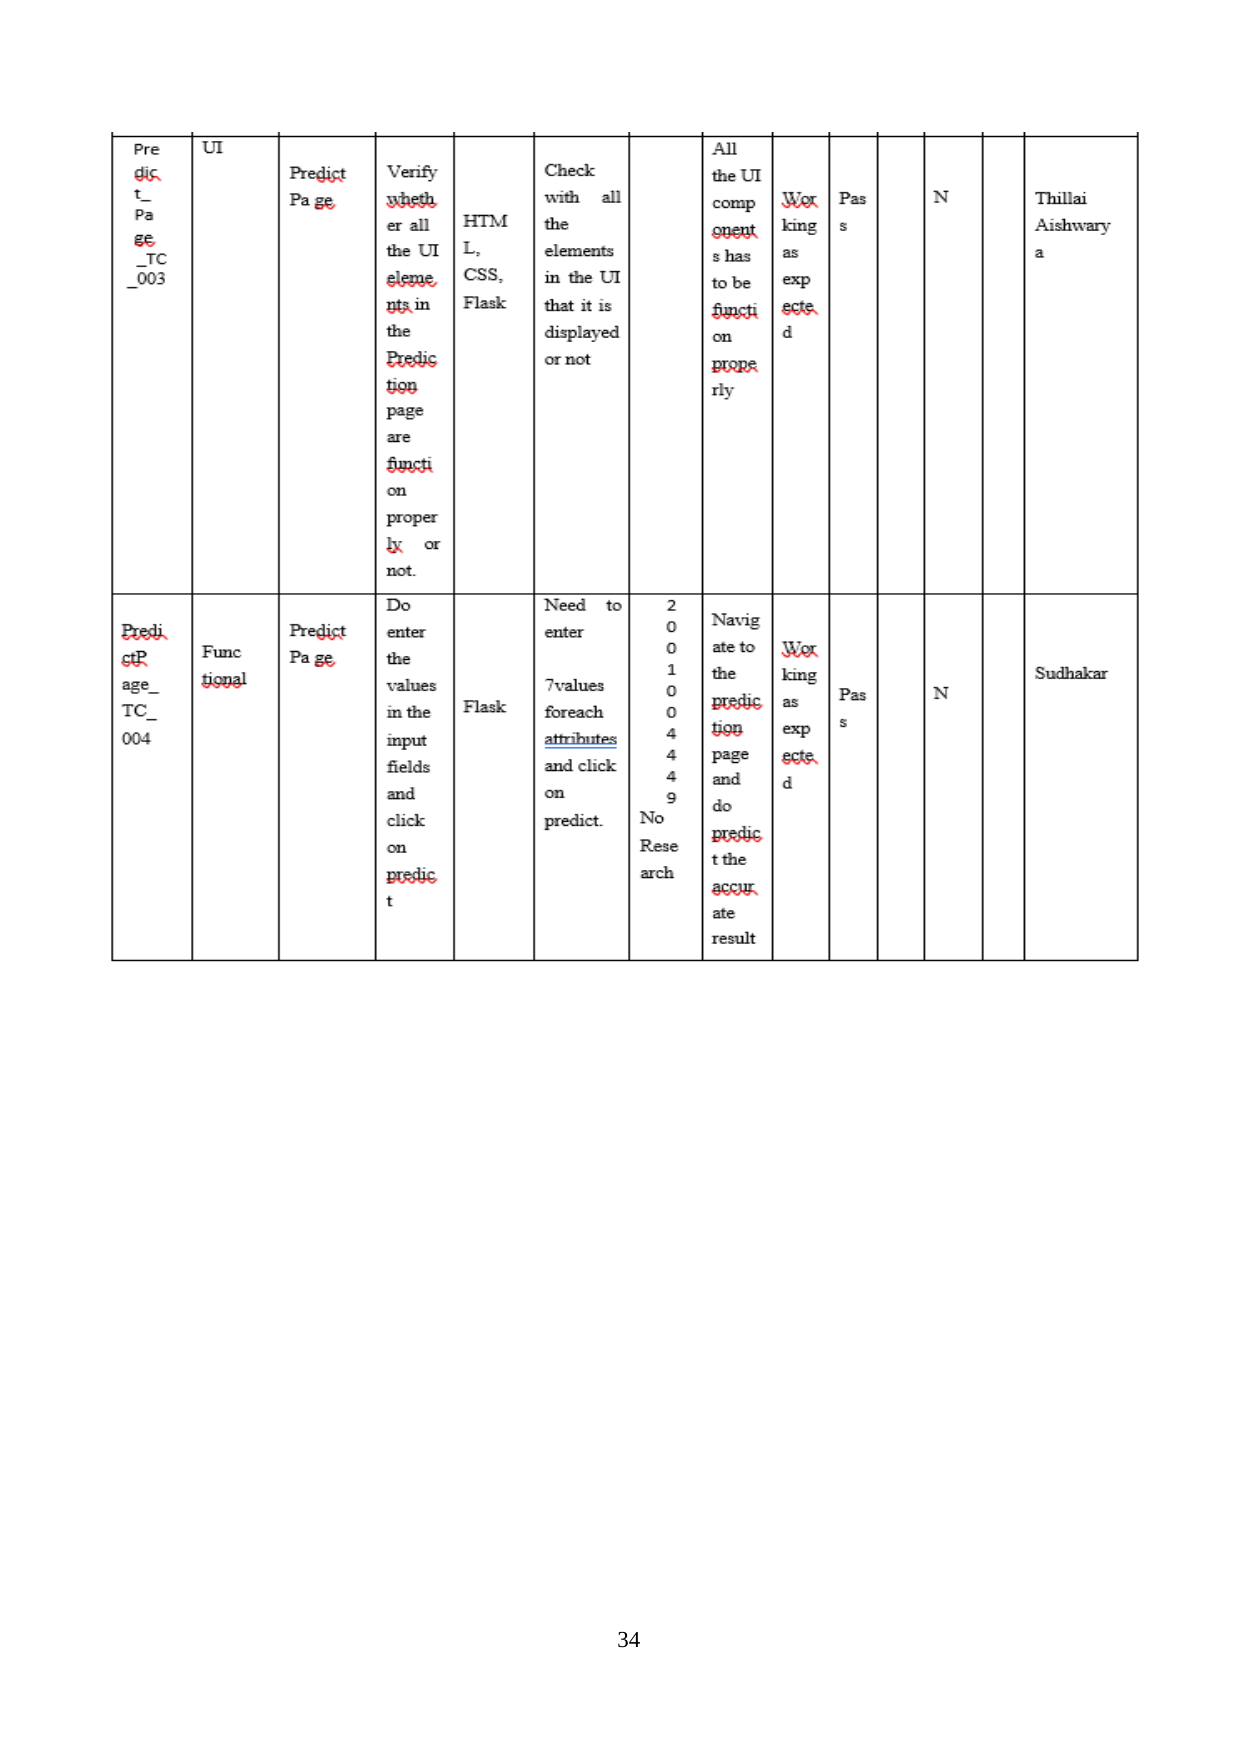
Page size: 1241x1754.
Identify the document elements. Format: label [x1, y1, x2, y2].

picture [100, 132, 1154, 972]
